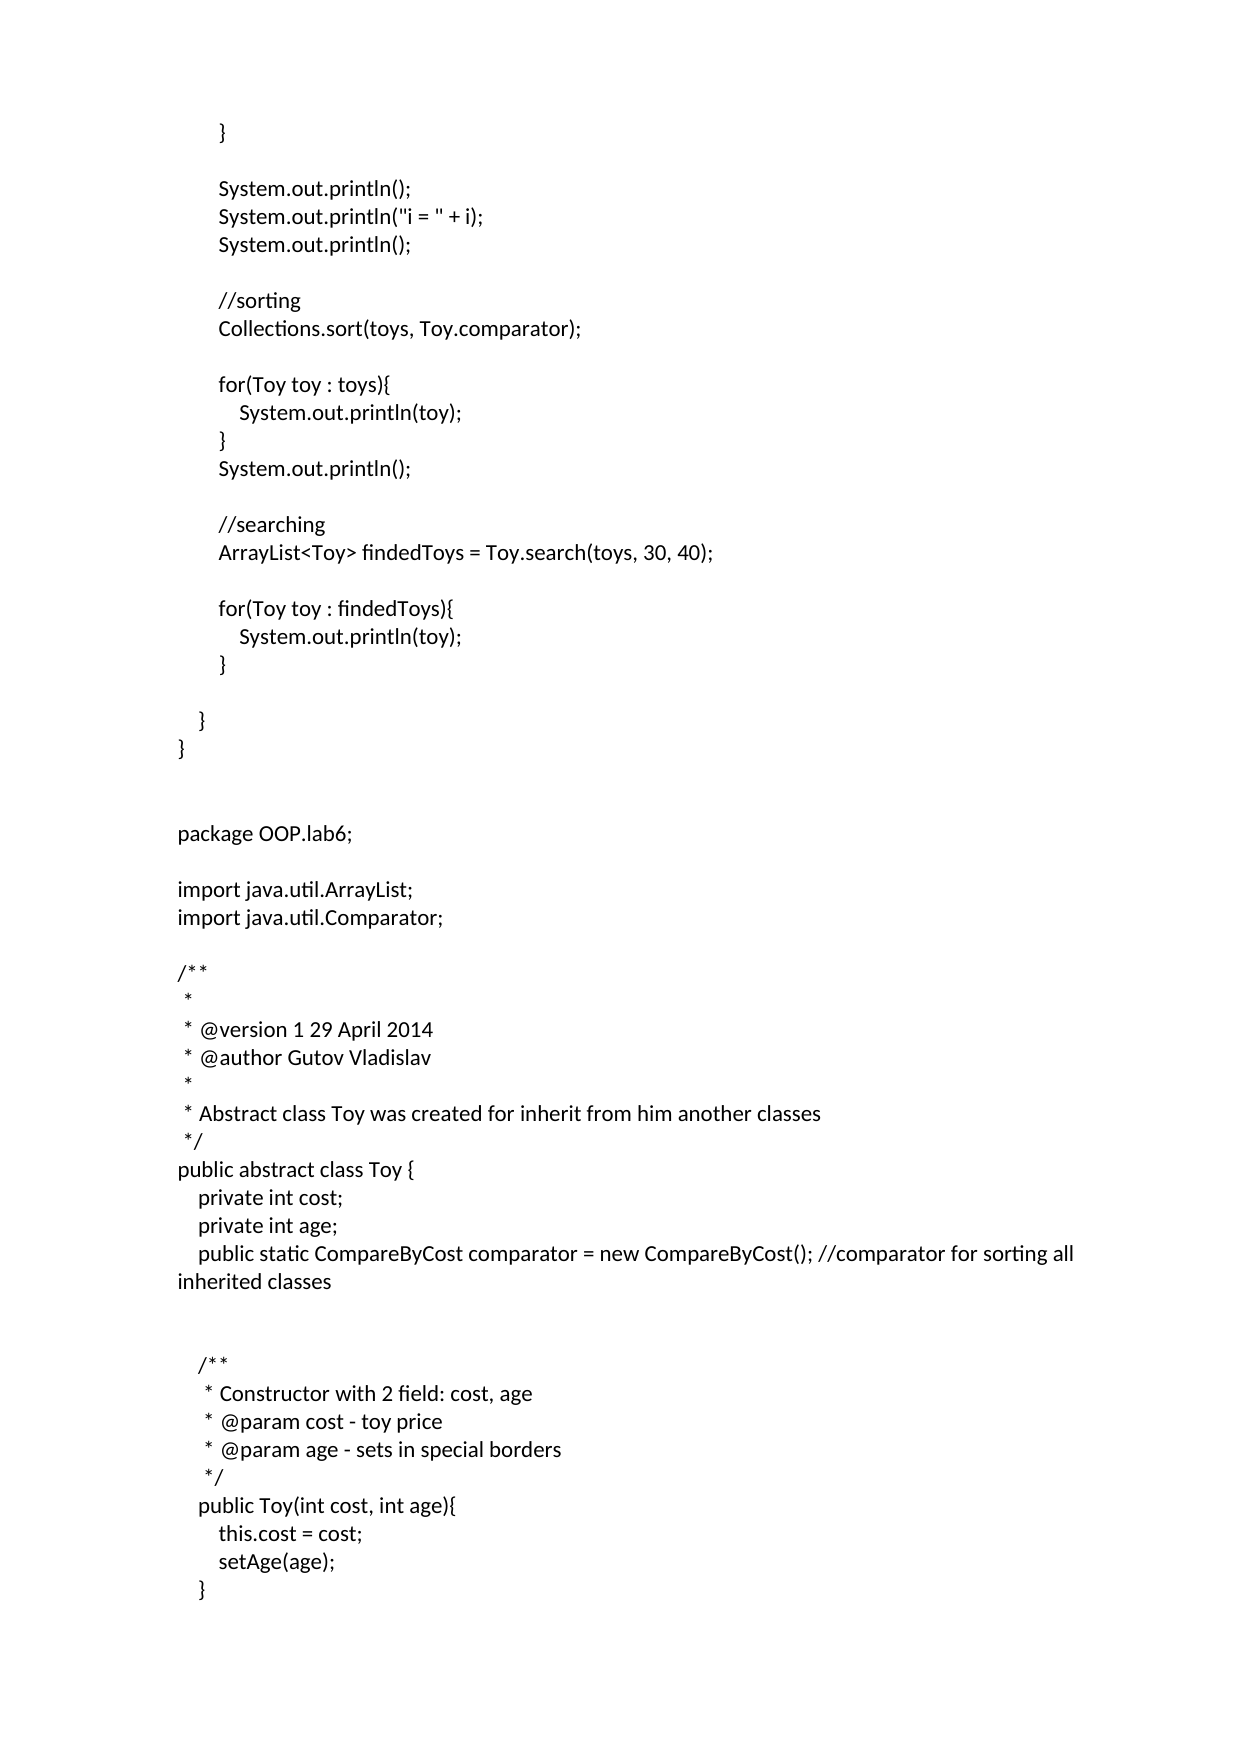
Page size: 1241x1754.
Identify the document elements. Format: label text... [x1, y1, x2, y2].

text private int age; [177, 1211, 1152, 1239]
text } [177, 118, 1152, 146]
text * Abstract class Toy was created for inherit from him another classes [177, 1099, 1152, 1127]
text ArrayList<Toy> findedToys = Toy.search(toys, 30, 40); [177, 538, 1152, 566]
text public abstract class Toy { [177, 1155, 1152, 1183]
text } [177, 734, 1152, 763]
text System.out.println(); [177, 174, 1152, 202]
text * [177, 987, 1152, 1015]
text package OOP.lab6; [177, 819, 1152, 847]
text /** [177, 959, 1152, 987]
text } [177, 651, 1152, 678]
text System.out.println(); [177, 230, 1152, 258]
text //sorting [177, 286, 1152, 314]
text import java.util.Comparator; [177, 903, 1152, 931]
text /** [177, 1351, 1152, 1379]
text * @author Gutov Vladislav [177, 1043, 1152, 1071]
text * @version 1 29 April 2014 [177, 1015, 1152, 1043]
text * Constructor with 2 field: cost, age [177, 1379, 1152, 1407]
text * [177, 1071, 1152, 1099]
text } [177, 1575, 1152, 1603]
text */ [177, 1127, 1152, 1155]
text public static CompareByCost comparator = new CompareByCost(); //comparator for sorting all inherited classes [177, 1239, 1152, 1295]
text Collections.sort(toys, Toy.comparator); [177, 314, 1152, 342]
text //searching [177, 510, 1152, 538]
text * @param age - sets in special borders [177, 1435, 1152, 1463]
text System.out.println(toy); [177, 622, 1152, 651]
text for(Toy toy : findedToys){ [177, 594, 1152, 622]
text */ [177, 1463, 1152, 1491]
text public Toy(int cost, int age){ [177, 1491, 1152, 1519]
text private int cost; [177, 1183, 1152, 1211]
text System.out.println(toy); [177, 398, 1152, 426]
text System.out.println(); [177, 454, 1152, 482]
text } [177, 426, 1152, 454]
text for(Toy toy : toys){ [177, 370, 1152, 398]
text this.cost = cost; [177, 1519, 1152, 1547]
text * @param cost - toy price [177, 1407, 1152, 1435]
text setAge(age); [177, 1547, 1152, 1575]
text System.out.println("i = " + i); [177, 202, 1152, 230]
text import java.util.ArrayList; [177, 875, 1152, 903]
text } [177, 707, 1152, 734]
